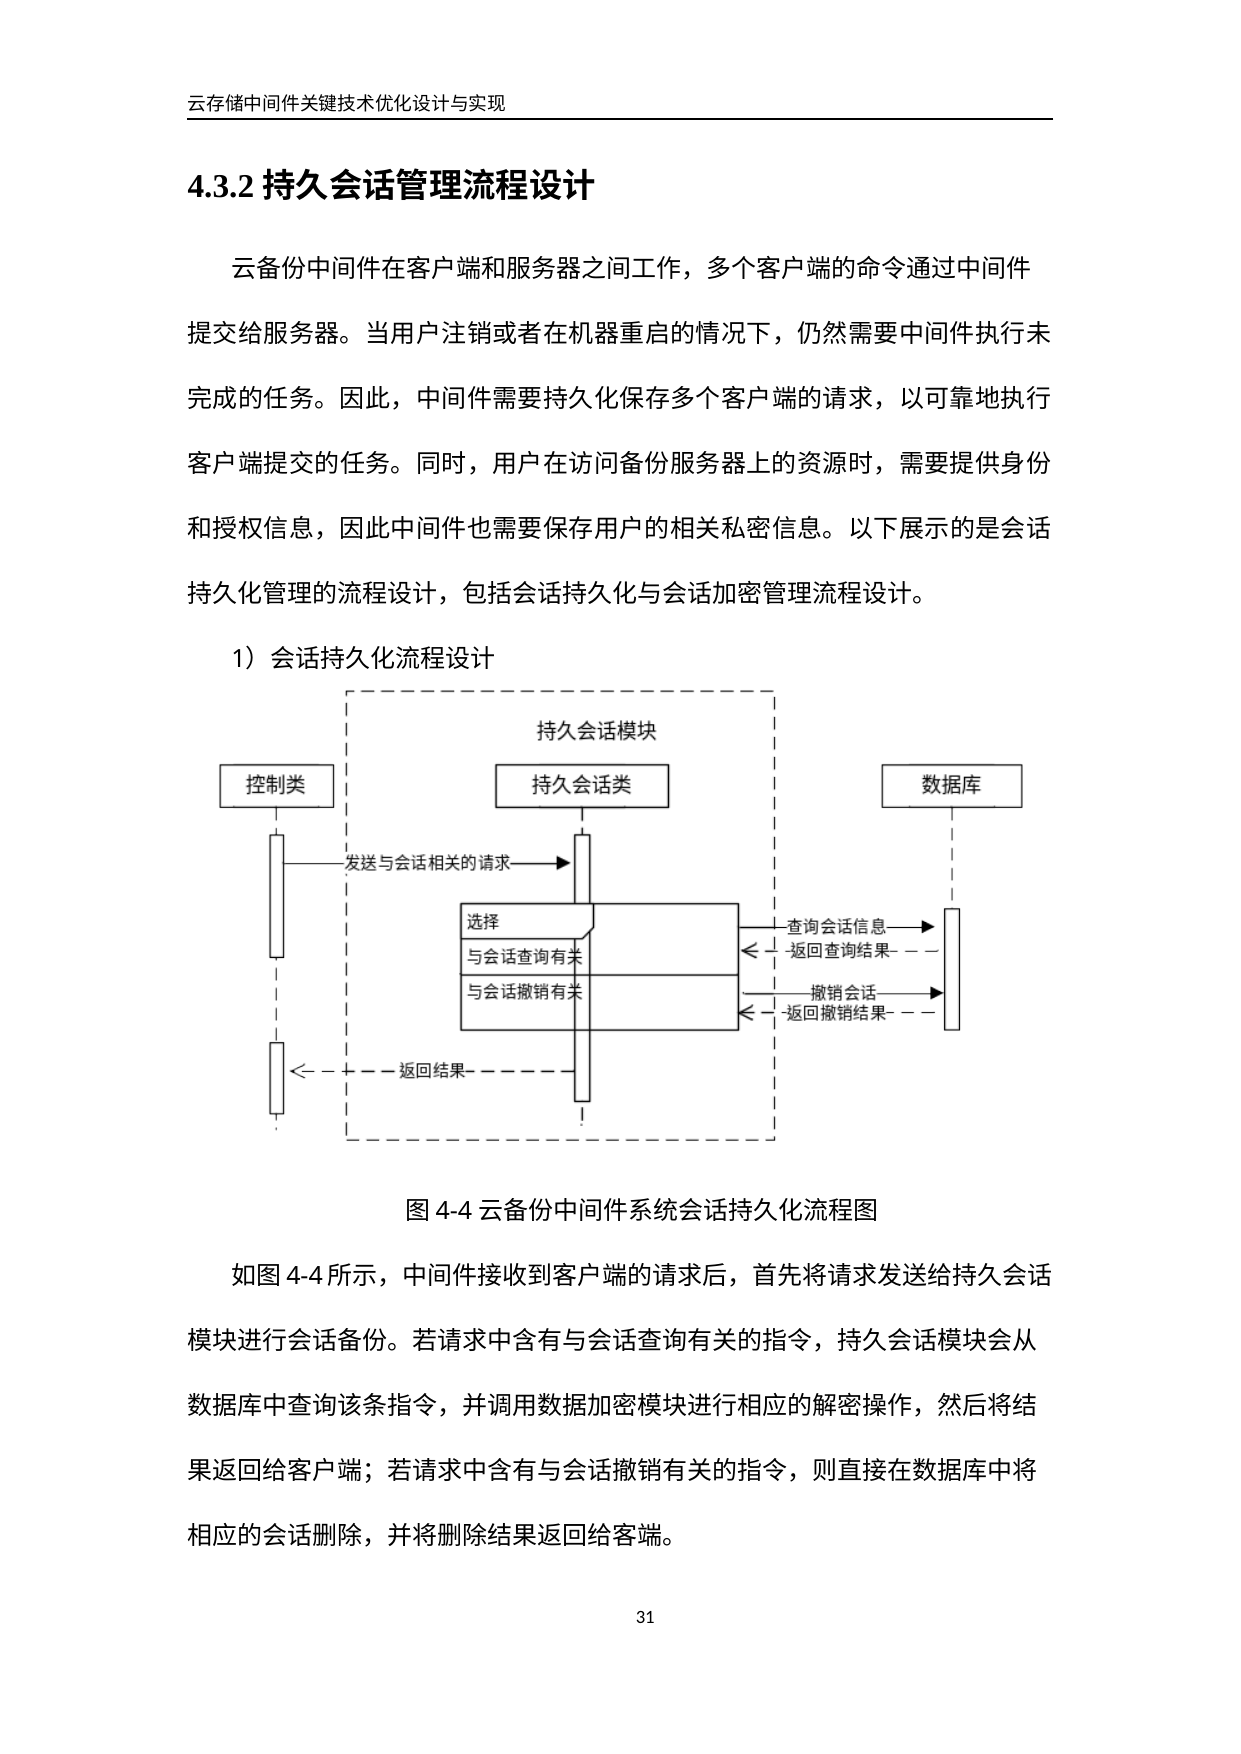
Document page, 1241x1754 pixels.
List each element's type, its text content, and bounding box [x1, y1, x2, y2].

text 中间件接收到客户端的请求后，首先将请求发送给持久会话模块进行会话备份。若请求中含有与会话查询有关的指令，持久会话模块会从数据库中查询该条指令，并调用数据加密模块进行相应的解密操作，然后将结果返回给客户端；若请求中含有与会话撤销有关的指令，则直接在数据库中将相应的会话删除，并将删除结果返回给客端。 [187, 1241, 1053, 1566]
text 图4-4 云备份中间件系统会话持久化流程图 [187, 1176, 1053, 1241]
text 云备份中间件在客户端和服务器之间工作，多个客户端的命令通过中间件 [231, 234, 1053, 299]
subtitle 4.3.2 持久会话管理流程设计 [187, 150, 1053, 215]
text 1）会话持久化流程设计 [187, 624, 1053, 689]
text 提交给服务器。当用户注销或者在机器重启的情况下，仍然需要中间件执行未完成的任务。因此，中间件需要持久化保存多个客户端的请求，以可靠地执行客户端提交的任务。同时，用户在访问备份服务器上的资源时，需要提供身份和授权信息，因此中间件也需要保存用户的相关私密信息。以下展示的是会话持久化管理的流程设计，包括会话持久化与会话加密管理流程设计。 [187, 299, 1053, 624]
